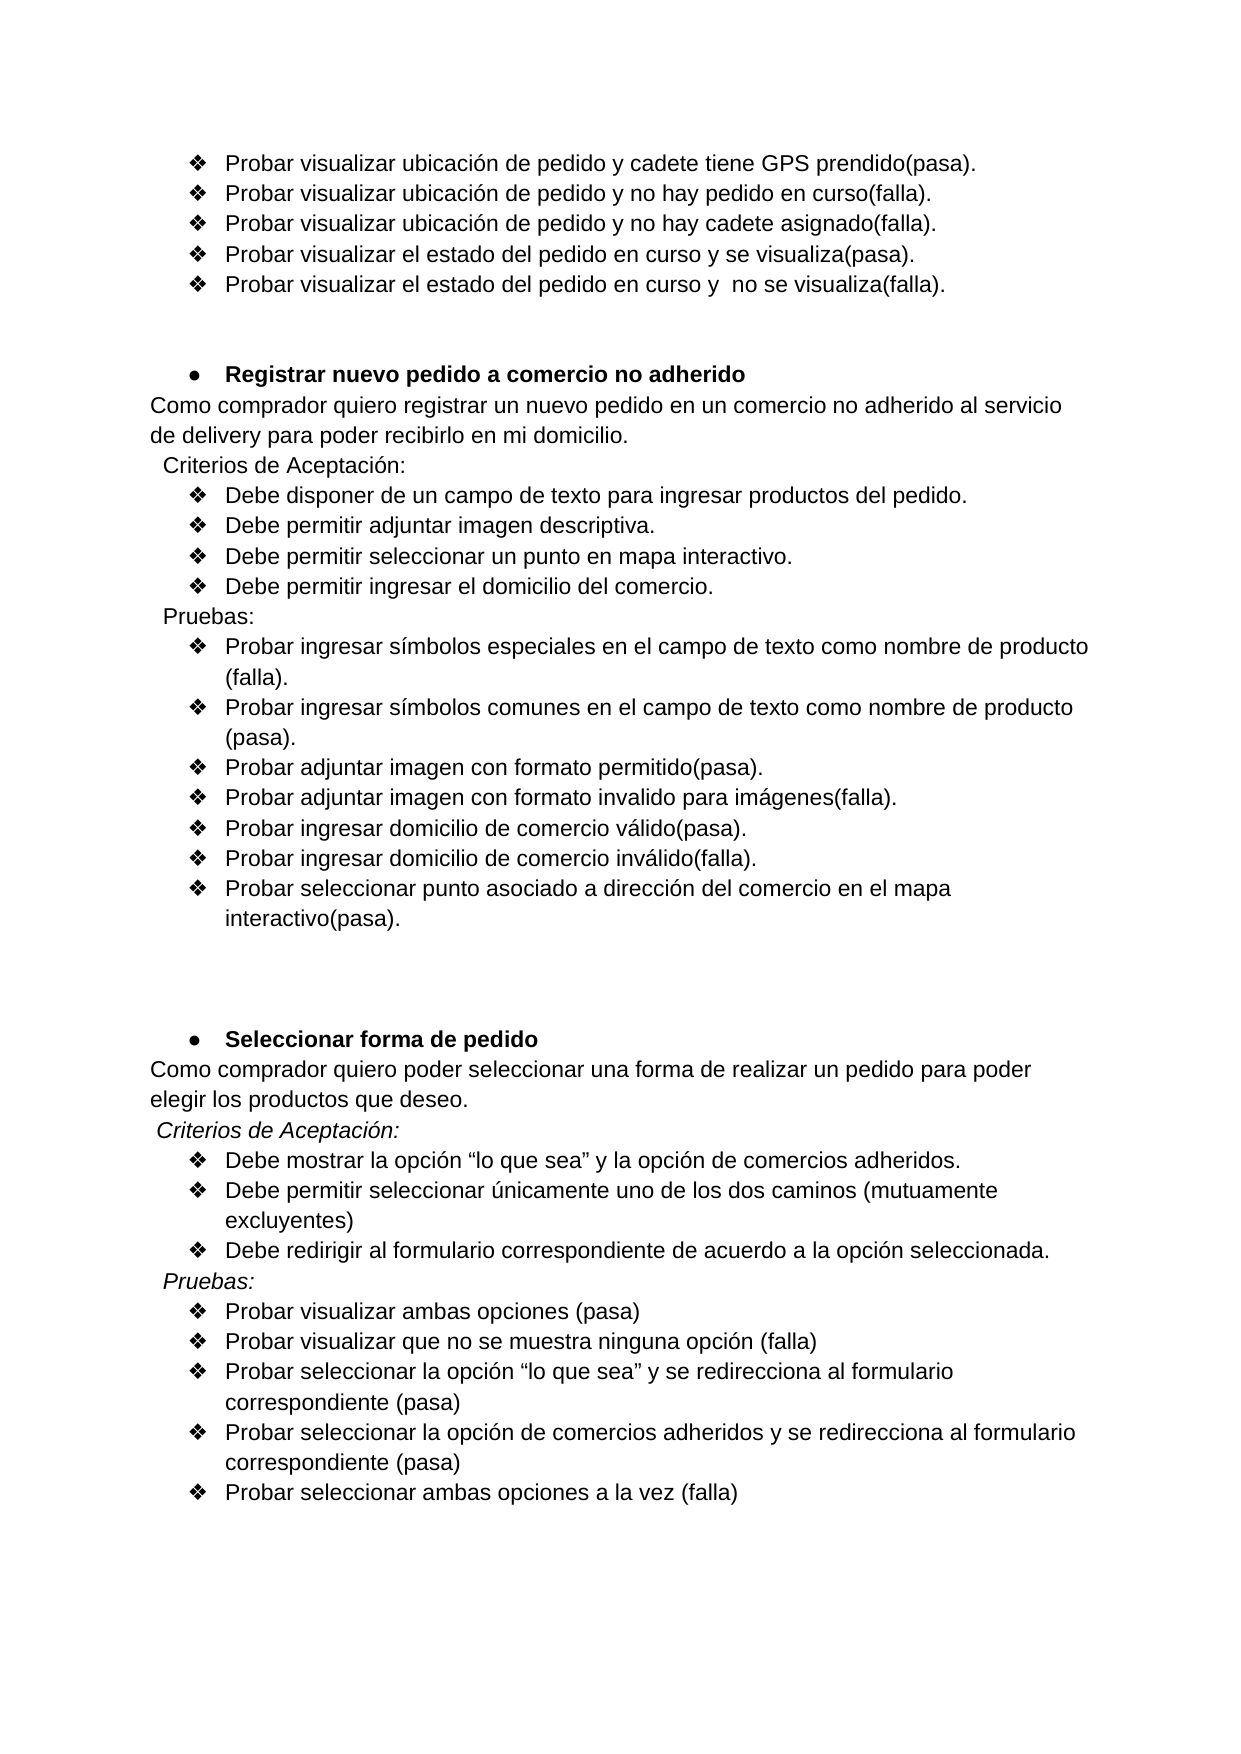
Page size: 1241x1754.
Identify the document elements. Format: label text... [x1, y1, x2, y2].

list Debe permitir ingresar el domicilio del comercio. [187, 573, 1090, 599]
list Registrar nuevo pedido a comercio no adherido [187, 361, 1090, 388]
list Probar visualizar el estado del pedido en curso y no se visualiza(falla). [187, 271, 1090, 297]
list Debe permitir adjuntar imagen descriptiva. [187, 512, 1090, 539]
list Probar seleccionar ambas opciones a la vez (falla) [187, 1479, 1090, 1506]
list Probar visualizar ubicación de pedido y cadete tiene GPS prendido(pasa). [187, 150, 1090, 176]
list Debe redirigir al formulario correspondiente de acuerdo a la opción seleccionada. [187, 1237, 1090, 1264]
list Probar visualizar ubicación de pedido y no hay pedido en curso(falla). [187, 180, 1090, 207]
list Probar seleccionar la opción “lo que sea” y se redirecciona al formulario correspondiente (pasa) [187, 1358, 1090, 1415]
list Probar ingresar domicilio de comercio válido(pasa). [187, 814, 1090, 841]
list Probar visualizar el estado del pedido en curso y se visualiza(pasa). [187, 241, 1090, 267]
list Probar visualizar que no se muestra ninguna opción (falla) [187, 1328, 1090, 1354]
text Pruebas: [150, 1268, 1090, 1294]
list Probar visualizar ubicación de pedido y no hay cadete asignado(falla). [187, 210, 1090, 237]
text Como comprador quiero registrar un nuevo pedido en un comercio no adherido al servicio de delivery para poder recibirlo en mi domicilio. [150, 392, 1090, 448]
list Probar adjuntar imagen con formato permitido(pasa). [187, 754, 1090, 781]
list Probar seleccionar la opción de comercios adheridos y se redirecciona al formulario correspondiente (pasa) [187, 1419, 1090, 1475]
list Debe permitir seleccionar únicamente uno de los dos caminos (mutuamente excluyentes) [187, 1177, 1090, 1234]
text Pruebas: [150, 603, 1090, 629]
list Probar ingresar símbolos especiales en el campo de texto como nombre de producto (falla). [187, 633, 1090, 690]
text Como comprador quiero poder seleccionar una forma de realizar un pedido para poder elegir los productos que deseo. [150, 1056, 1090, 1113]
list Debe permitir seleccionar un punto en mapa interactivo. [187, 543, 1090, 569]
list Probar ingresar símbolos comunes en el campo de texto como nombre de producto (pasa). [187, 694, 1090, 750]
list Probar seleccionar punto asociado a dirección del comercio en el mapa interactivo(pasa). [187, 875, 1090, 932]
text Criterios de Aceptación: [150, 1117, 1090, 1143]
list Probar visualizar ambas opciones (pasa) [187, 1298, 1090, 1324]
text Criterios de Aceptación: [150, 452, 1090, 478]
list Seleccionar forma de pedido [187, 1026, 1090, 1052]
list Probar ingresar domicilio de comercio inválido(falla). [187, 845, 1090, 871]
list Debe mostrar la opción “lo que sea” y la opción de comercios adheridos. [187, 1147, 1090, 1173]
list Probar adjuntar imagen con formato invalido para imágenes(falla). [187, 784, 1090, 811]
list Debe disponer de un campo de texto para ingresar productos del pedido. [187, 482, 1090, 509]
